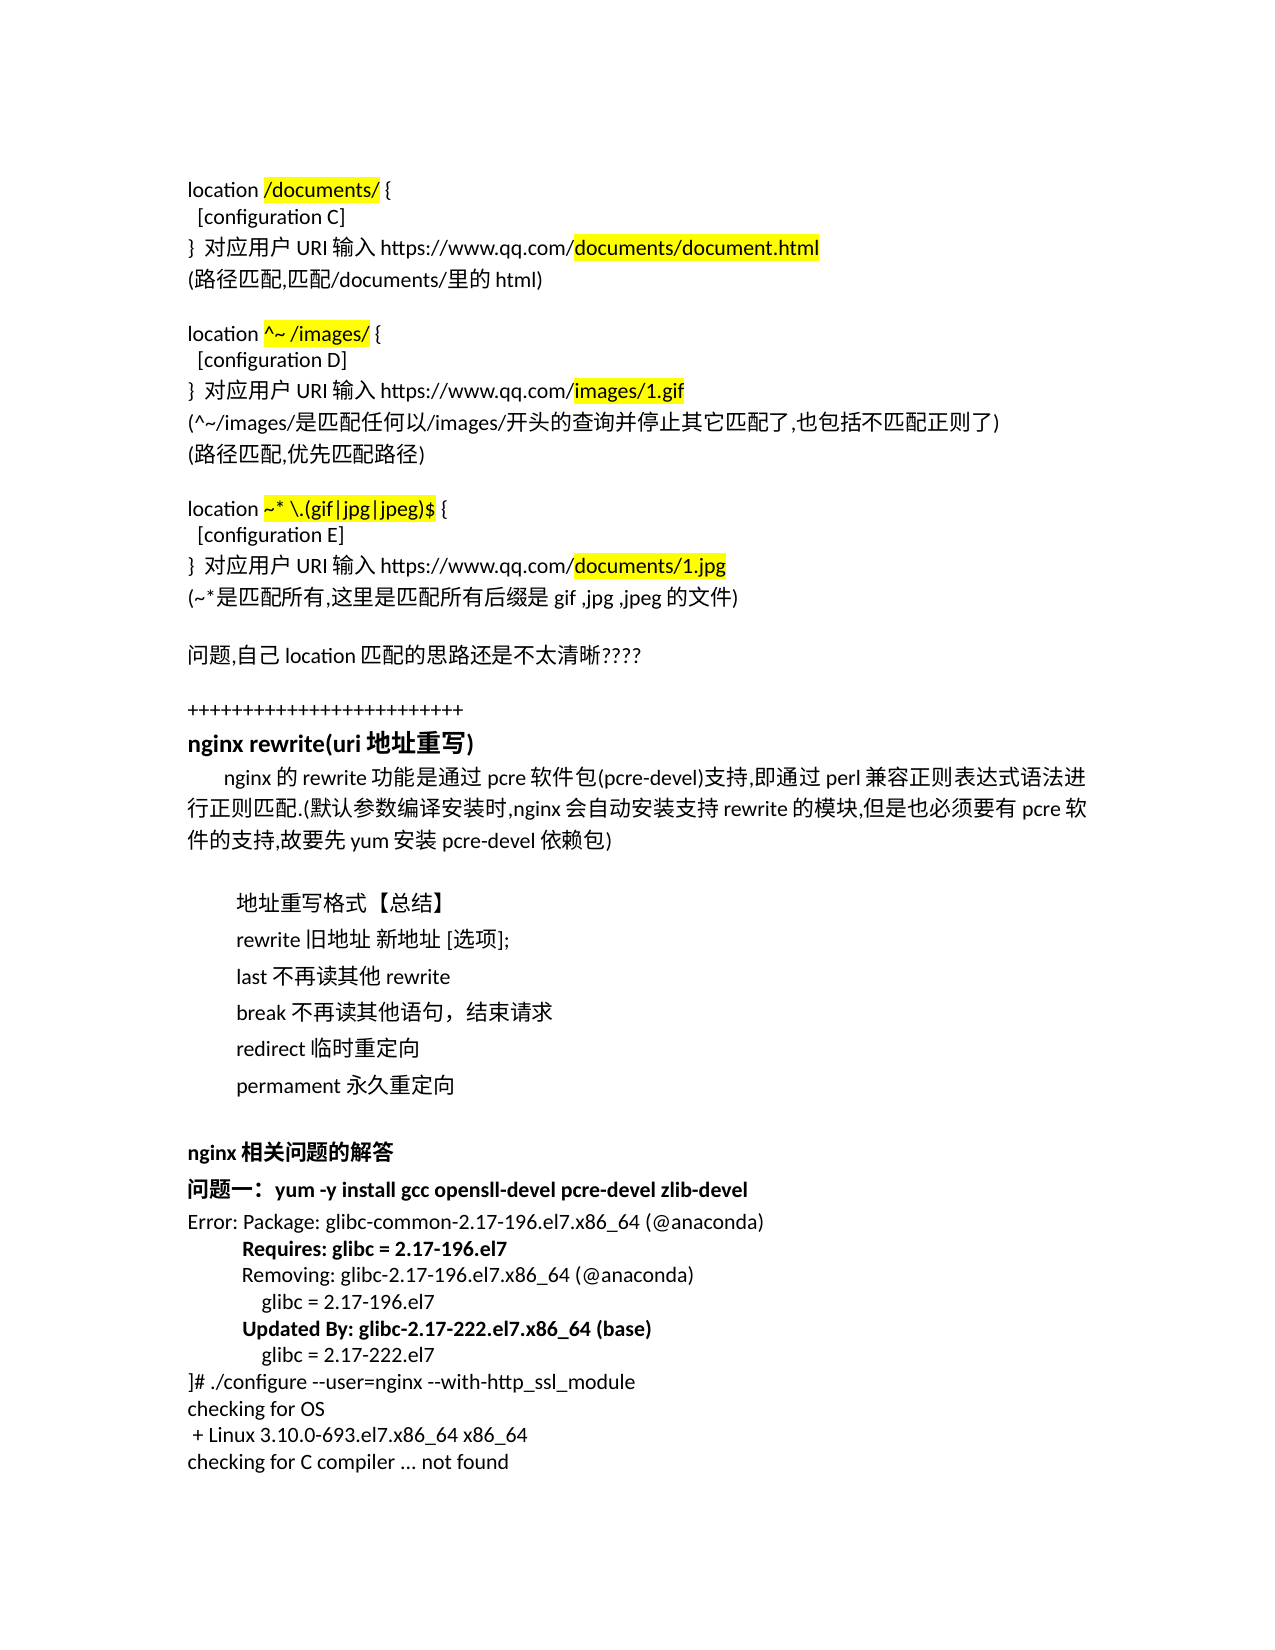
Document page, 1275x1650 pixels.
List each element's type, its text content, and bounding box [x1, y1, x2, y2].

text location ~* \.(gif|jpg|jpeg)$ { [436, 495, 1087, 522]
text [configuration E] [187, 522, 1087, 548]
text + Linux 3.10.0-693.el7.x86_64 x86_64 [187, 1421, 1087, 1448]
text Error: Package: glibc-common-2.17-196.el7.x86_64 (@anaconda) [187, 1208, 1087, 1235]
text ]# ./configure --user=nginx --with-http_ssl_module [187, 1368, 1087, 1395]
text [configuration D] [187, 347, 1087, 373]
text (路径匹配,优先匹配路径) [187, 437, 1087, 468]
text break 不再读其他语句，结束请求 [192, 995, 1083, 1027]
text [configuration C] [187, 203, 1087, 230]
text nginx rewrite(uri地址重写) [187, 723, 1087, 759]
text checking for C compiler ... not found [187, 1448, 1087, 1475]
text glibc = 2.17-222.el7 [187, 1341, 1087, 1368]
text location ^~ /images/ { [187, 320, 264, 347]
text Updated By: glibc-2.17-222.el7.x86_64 (base) [187, 1315, 1087, 1341]
text (~*是匹配所有,这里是匹配所有后缀是gif ,jpg ,jpeg的文件) [187, 580, 1087, 612]
text Removing: glibc-2.17-196.el7.x86_64 (@anaconda) [187, 1261, 1087, 1288]
text location ^~ /images/ { [370, 320, 1087, 347]
text glibc = 2.17-196.el7 [187, 1288, 1087, 1315]
text Requires: glibc = 2.17-196.el7 [187, 1235, 1087, 1261]
text redirect 临时重定向 [192, 1031, 1083, 1063]
text } 对应用户URI输入https://www.qq.com/images/1.gif [187, 373, 1087, 405]
text rewrite 旧地址 新地址 [选项]; [192, 922, 1083, 954]
text } 对应用户URI输入https://www.qq.com/documents/document.html [187, 230, 1087, 262]
text location ~* \.(gif|jpg|jpeg)$ { [187, 495, 264, 522]
text 地址重写格式【总结】 [192, 886, 1083, 918]
text (路径匹配,匹配/documents/里的html) [187, 262, 1087, 293]
text last 不再读其他rewrite [192, 959, 1083, 990]
text permament 永久重定向 [192, 1068, 1083, 1099]
text nginx的rewrite功能是通过pcre软件包(pcre-devel)支持,即通过perl兼容正则表达式语法进行正则匹配.(默认参数编译安装时,nginx会自动安装支持rewrite的模块,但是也必须要有pcre软件的支持,故要先yum安装pcre-devel依赖包) [187, 759, 1087, 854]
text location /documents/ { [187, 177, 264, 203]
text } 对应用户URI输入https://www.qq.com/documents/1.jpg [187, 548, 1087, 580]
text checking for OS [187, 1395, 1087, 1421]
text +++++++++++++++++++++++++ [187, 697, 1087, 723]
text 问题一：yum -y install gcc opensll-devel pcre-devel zlib-devel [187, 1172, 1083, 1203]
text location /documents/ { [380, 177, 1087, 203]
text (^~/images/是匹配任何以/images/开头的查询并停止其它匹配了,也包括不匹配正则了) [187, 405, 1087, 437]
text 问题,自己location匹配的思路还是不太清晰???? [187, 638, 1087, 670]
text nginx相关问题的解答 [187, 1135, 1083, 1167]
